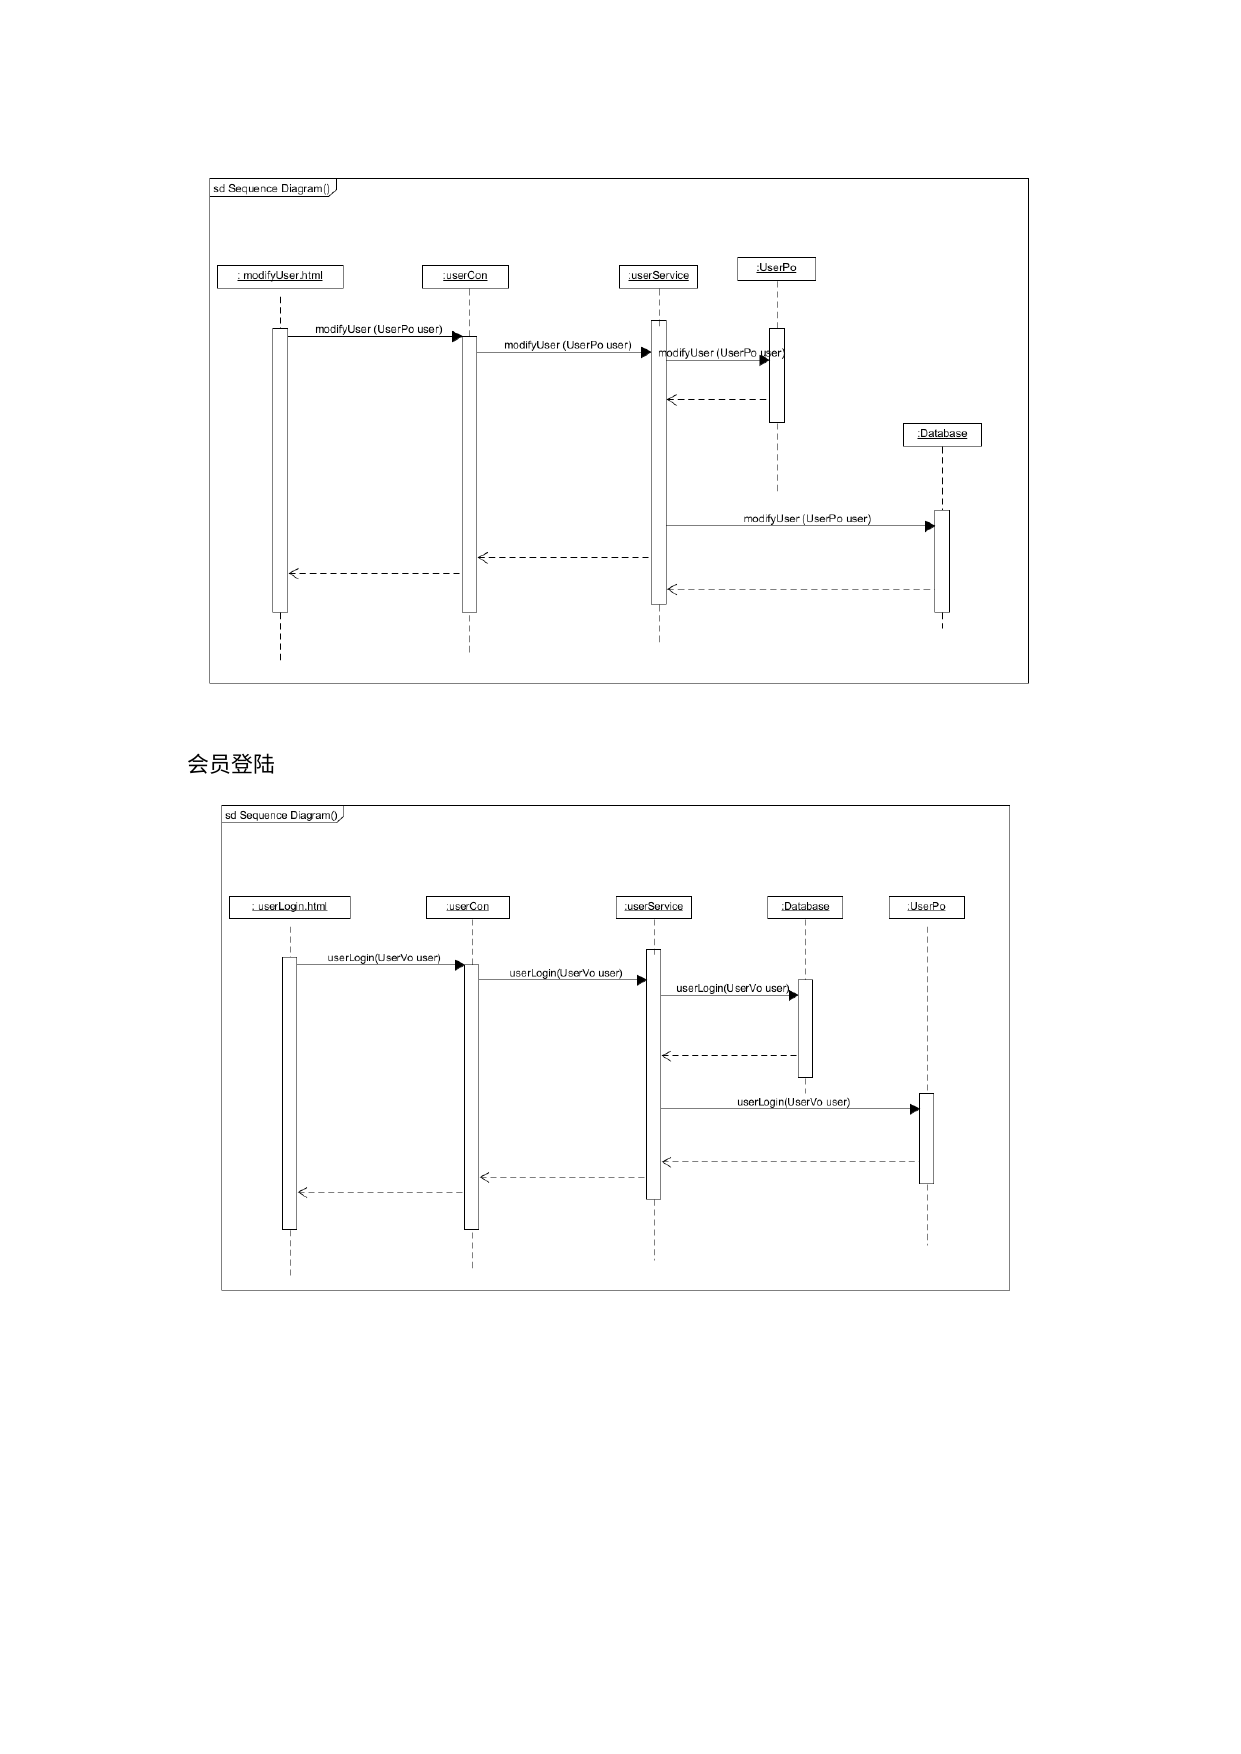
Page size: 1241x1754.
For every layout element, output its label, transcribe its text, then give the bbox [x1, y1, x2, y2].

picture [187, 162, 1053, 721]
picture [187, 779, 1053, 1331]
text 会员登陆 [187, 747, 1053, 779]
